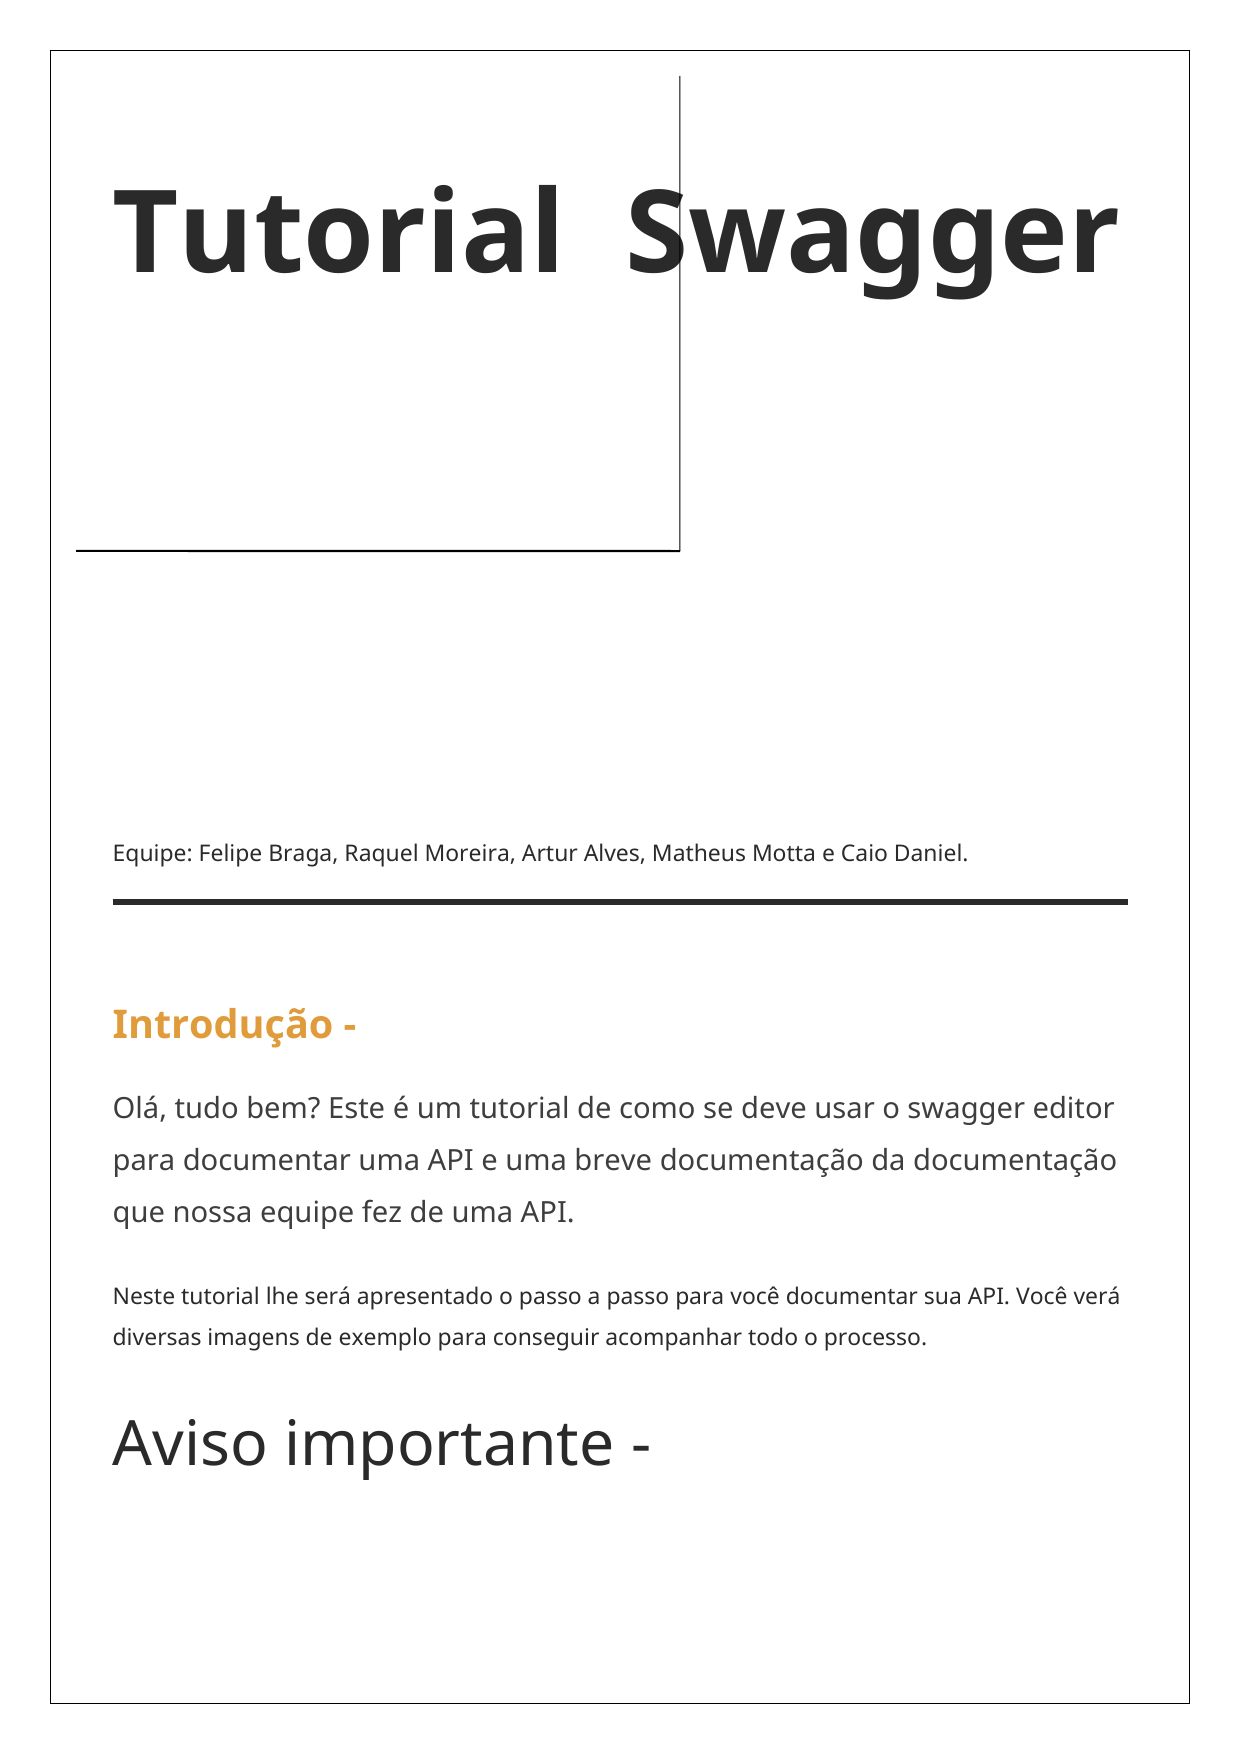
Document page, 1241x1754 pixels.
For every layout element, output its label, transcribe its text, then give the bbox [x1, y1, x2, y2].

subtitle Tutorial Swagger [681, 150, 1128, 462]
subtitle Tutorial Swagger [112, 150, 679, 462]
text Olá, tudo bem? Este é um tutorial de como se deve usar o swagger editor para documentar uma API e uma breve documentação da documentação que nossa equipe fez de uma API. [112, 1088, 1128, 1231]
text Neste tutorial lhe será apresentado o passo a passo para você documentar sua API. Você verá diversas imagens de exemplo para conseguir acompanhar todo o processo. [112, 1280, 1128, 1352]
subtitle Introdução - [112, 996, 1128, 1050]
text Equipe: Felipe Braga, Raquel Moreira, Artur Alves, Matheus Motta e Caio Daniel. [112, 837, 1128, 868]
text Aviso importante - [112, 1399, 1128, 1484]
